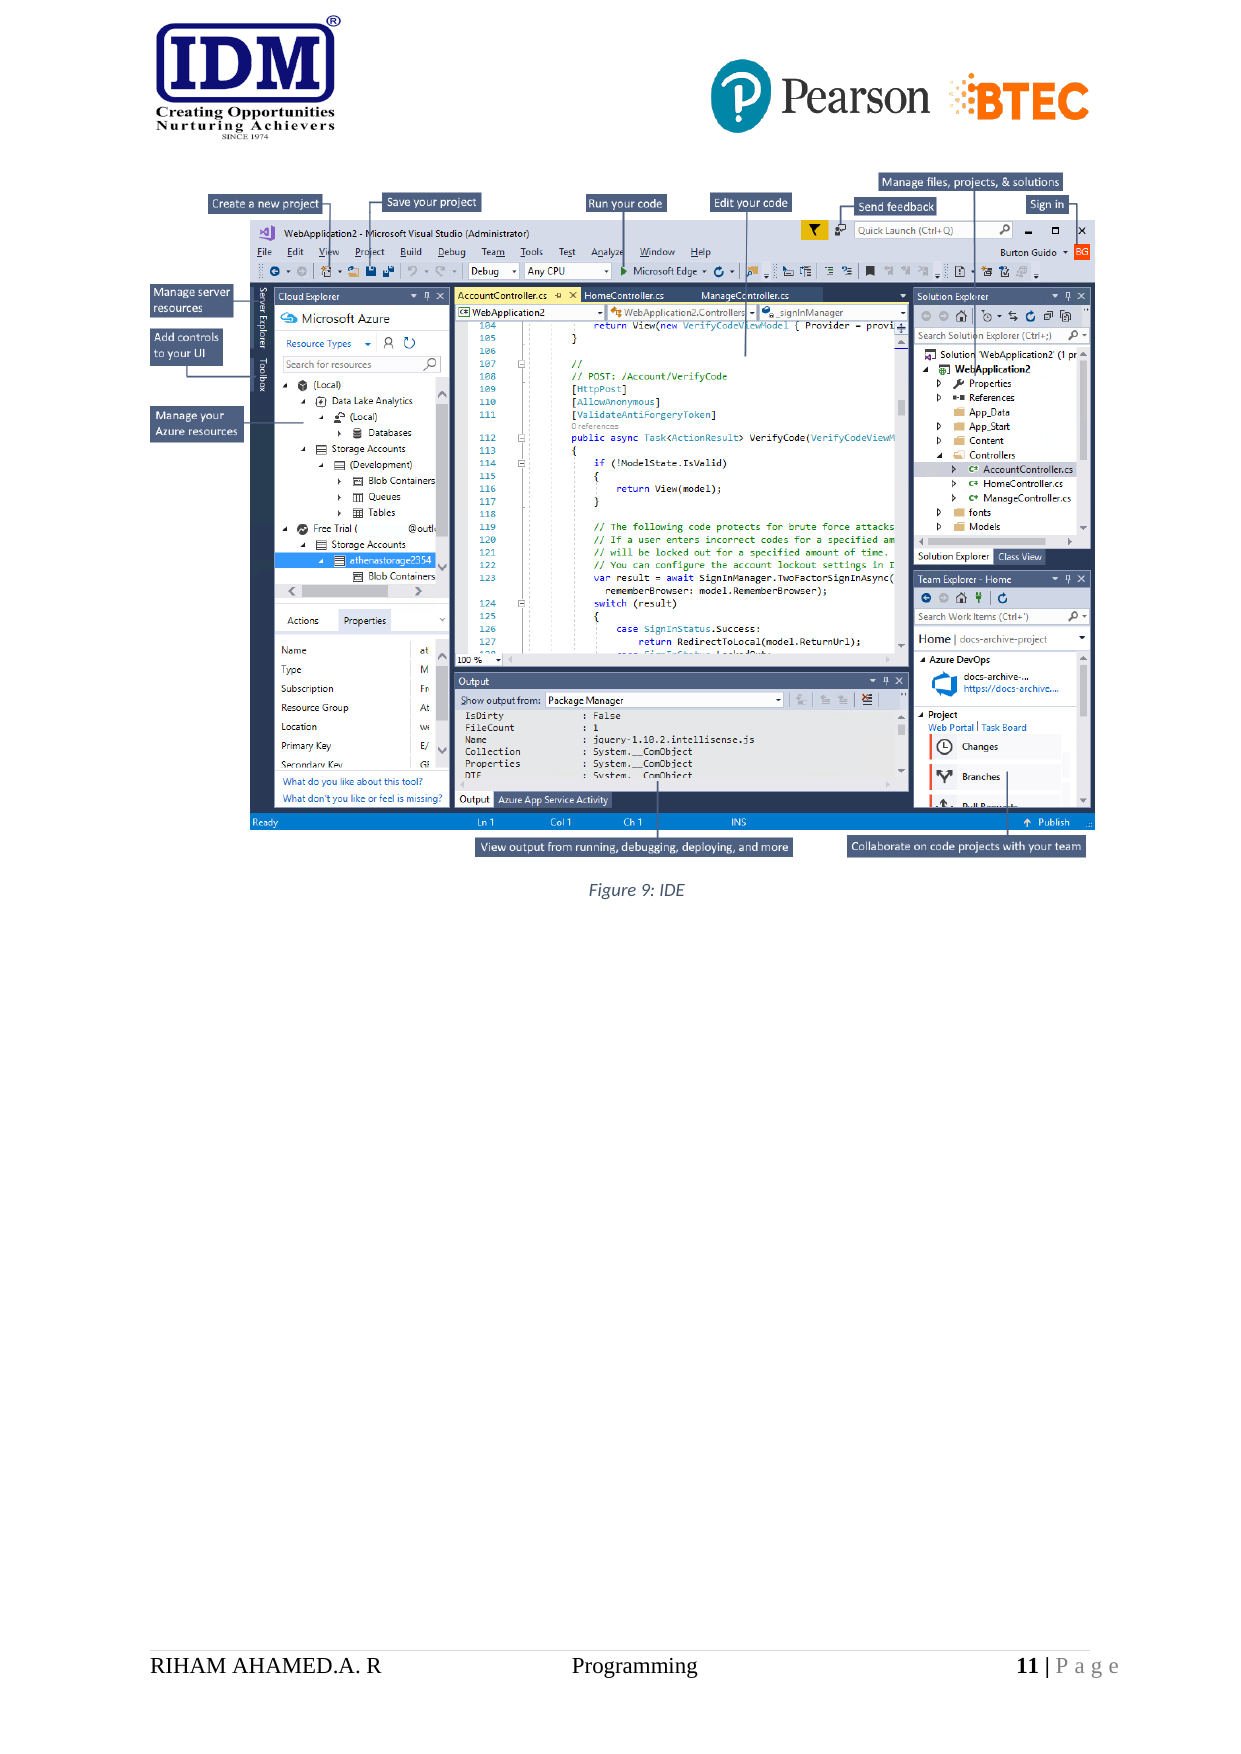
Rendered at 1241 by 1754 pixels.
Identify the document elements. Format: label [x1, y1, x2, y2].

picture [132, 150, 1108, 869]
picture [150, 12, 346, 142]
picture [702, 52, 1089, 142]
